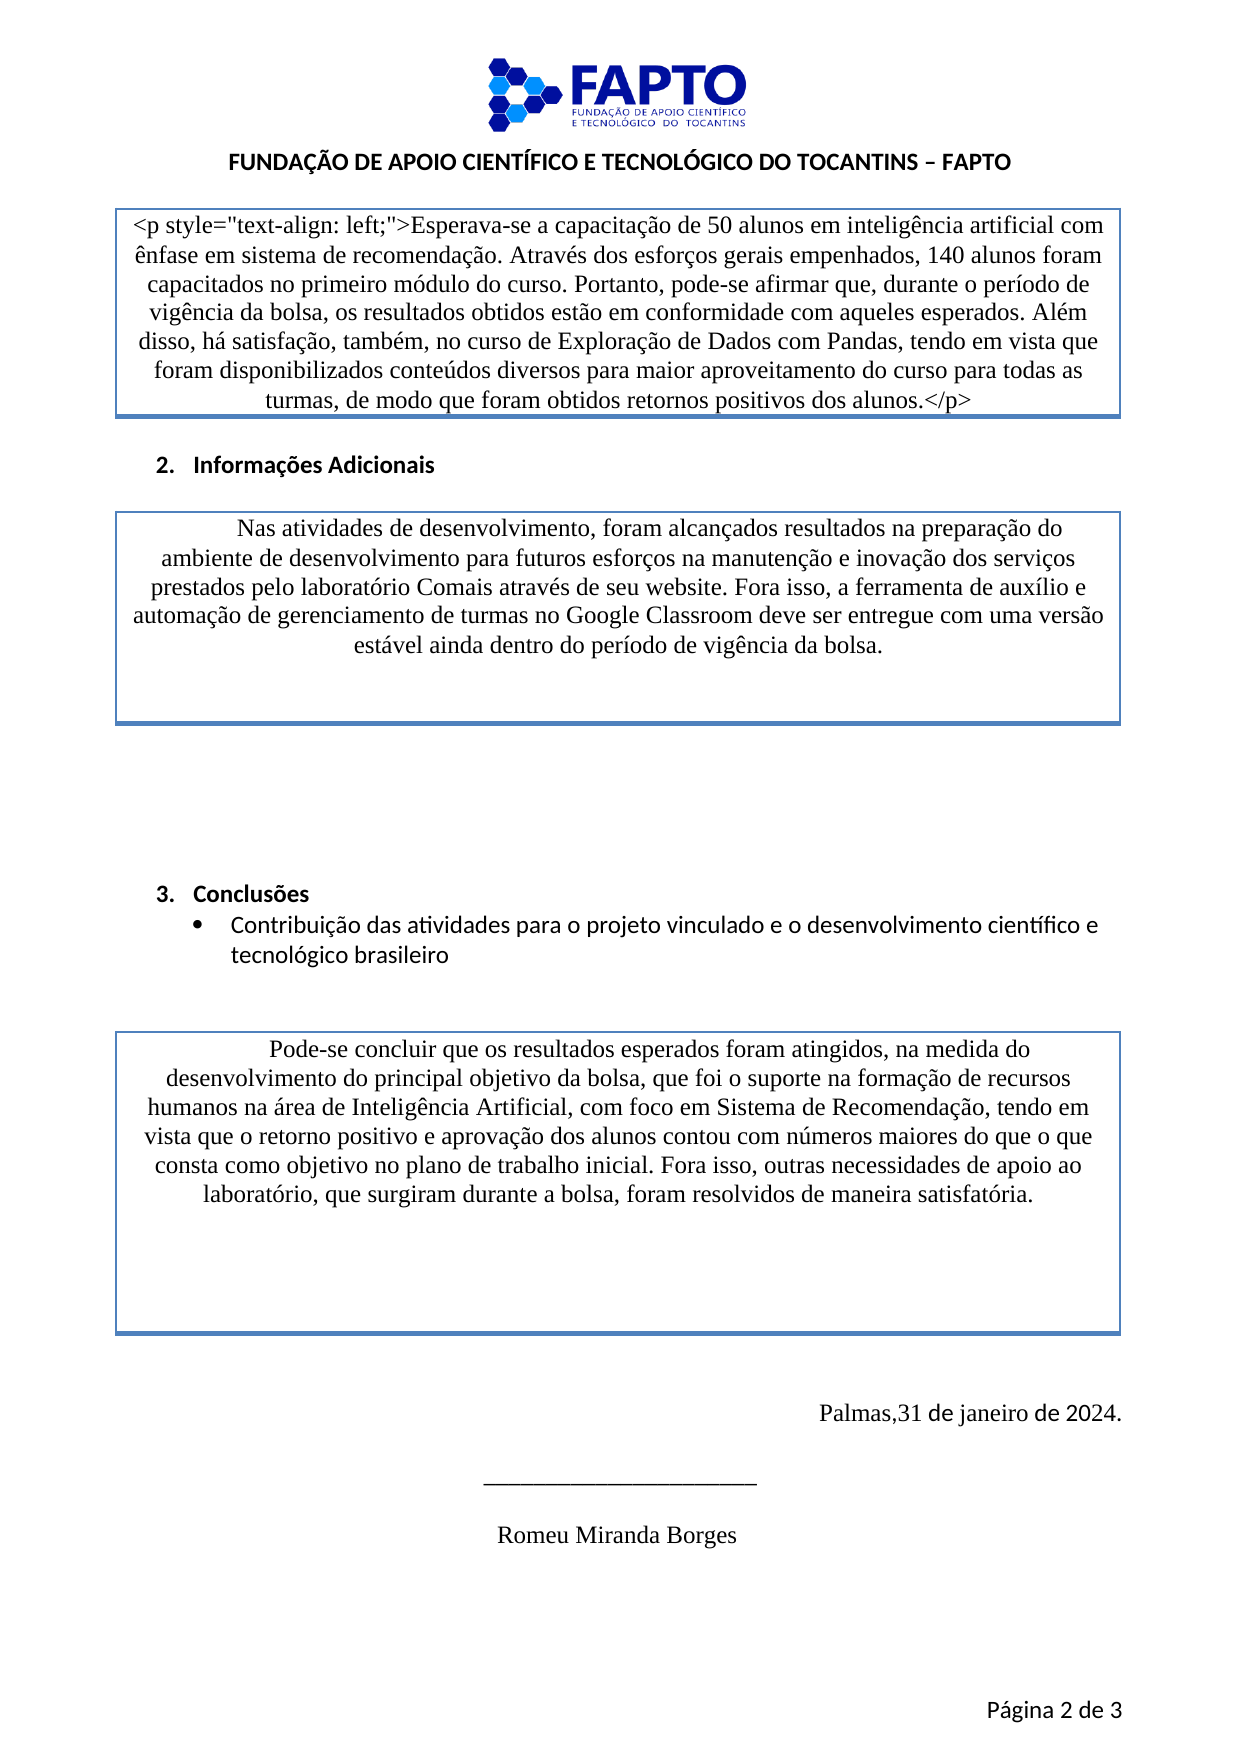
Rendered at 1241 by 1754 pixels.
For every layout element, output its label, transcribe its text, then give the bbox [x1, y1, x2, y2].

list Contribuição das atividades para o projeto vinculado e o desenvolvimento científico e tecnológico brasileiro [193, 909, 1122, 970]
text Palmas,31 de janeiro de 2024. [118, 1397, 1122, 1427]
table_header Nas atividades de desenvolvimento, foram alcançados resultados na preparação do ambiente de desenvolvimento para futuros esforços na manutenção e inovação dos serviços prestados pelo laboratório Comais através de seu website. Fora isso, a ferramenta de auxílio e automação de gerenciamento de turmas no Google Classroom deve ser entregue com uma versão estável ainda dentro do período de vigência da bolsa. [117, 513, 1119, 721]
table_header <p style="text-align: left;">Esperava-se a capacitação de 50 alunos em inteligência artificial com ênfase em sistema de recomendação. Através dos esforços gerais empenhados, 140 alunos foram capacitados no primeiro módulo do curso. Portanto, pode-se afirmar que, durante o período de vigência da bolsa, os resultados obtidos estão em conformidade com aqueles esperados. Além disso, há satisfação, também, no curso de Exploração de Dados com Pandas, tendo em vista que foram disponibilizados conteúdos diversos para maior aproveitamento do curso para todas as turmas, de modo que foram obtidos retornos positivos dos alunos.</p> [117, 210, 1119, 414]
list Informações Adicionais [156, 449, 1122, 480]
text ______________________ [118, 1458, 1122, 1488]
picture [476, 48, 764, 141]
table_header Pode-se concluir que os resultados esperados foram atingidos, na medida do desenvolvimento do principal objetivo da bolsa, que foi o suporte na formação de recursos humanos na área de Inteligência Artificial, com foco em Sistema de Recomendação, tendo em vista que o retorno positivo e aprovação dos alunos contou com números maiores do que o que consta como objetivo no plano de trabalho inicial. Fora isso, outras necessidades de apoio ao laboratório, que surgiram durante a bolsa, foram resolvidos de maneira satisfatória. [117, 1033, 1119, 1331]
text Romeu Miranda Borges [118, 1519, 1122, 1549]
list Conclusões [156, 878, 1122, 909]
